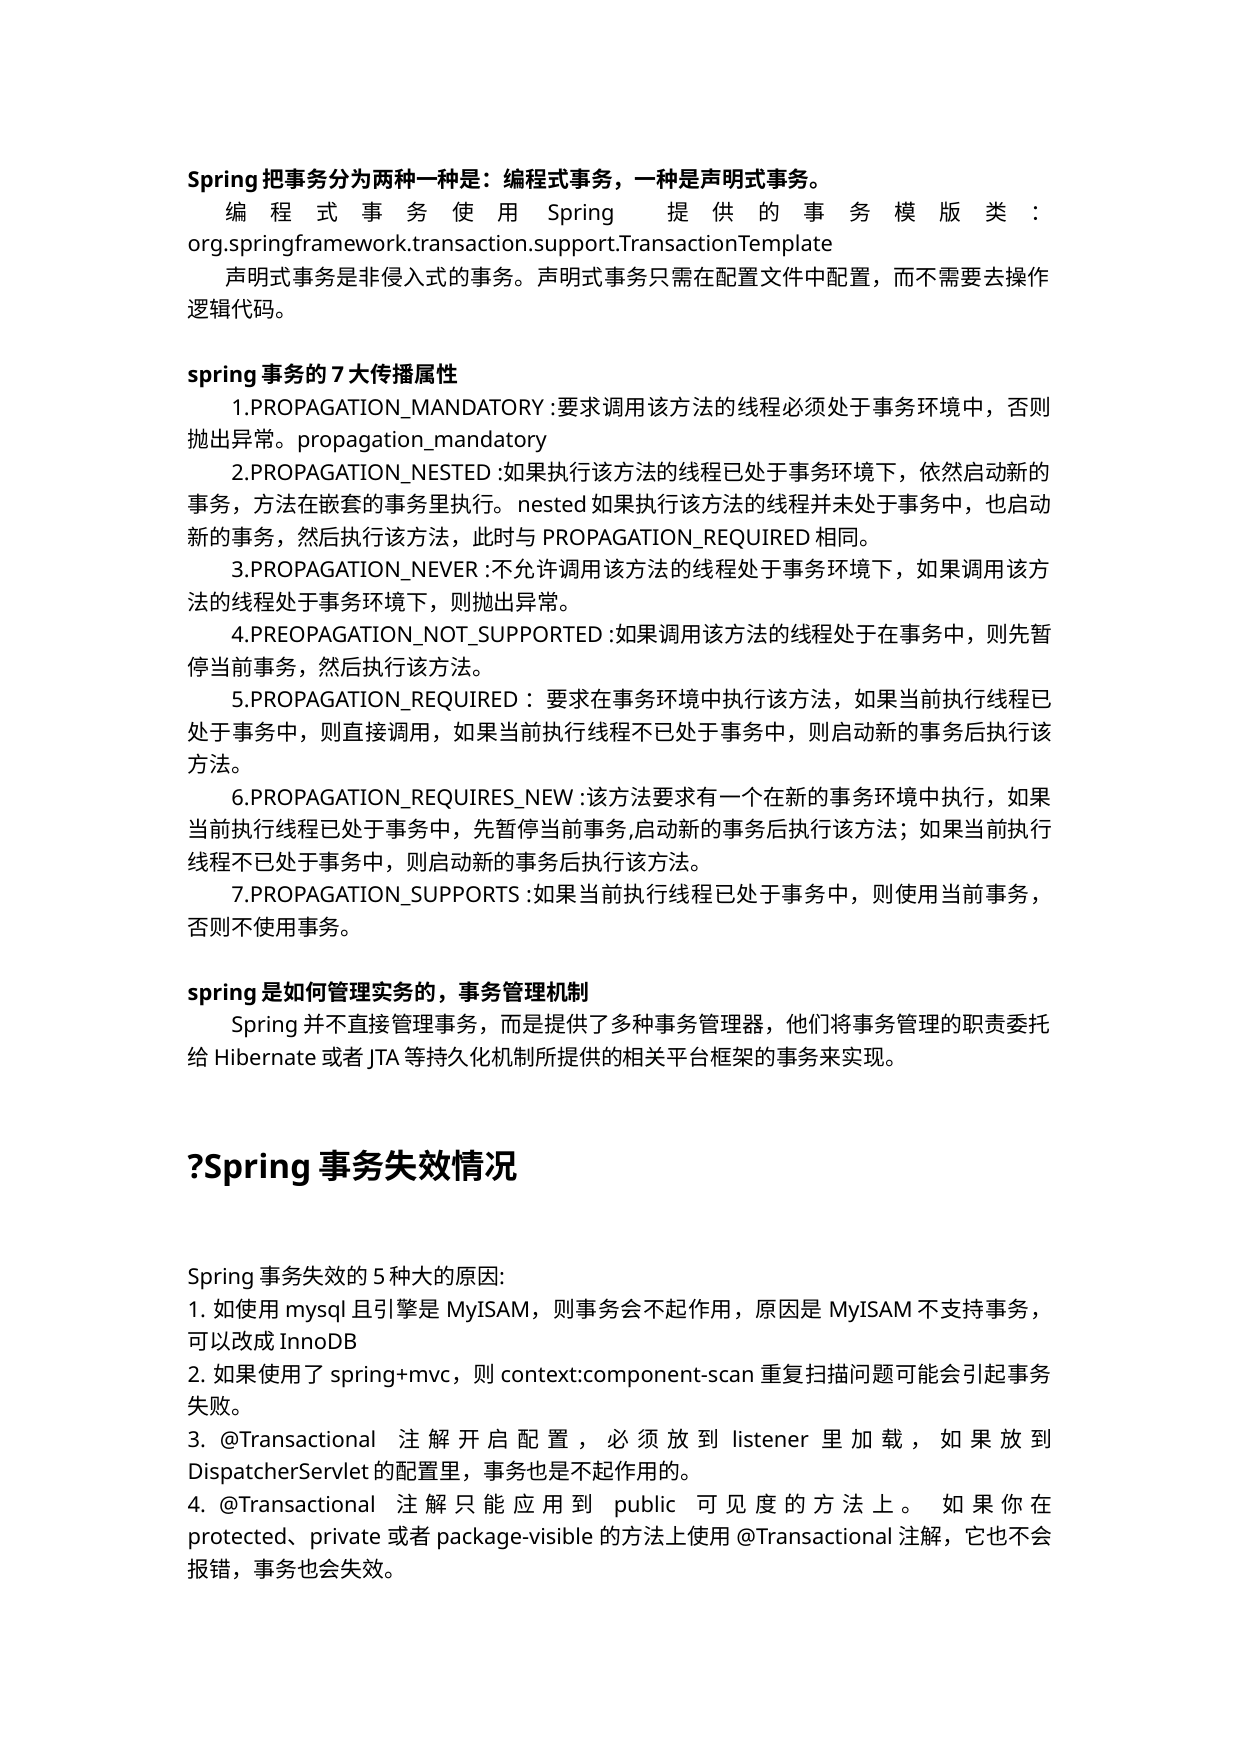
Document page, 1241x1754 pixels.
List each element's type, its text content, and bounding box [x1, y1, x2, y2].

text 声明式事务是非侵入式的事务。声明式事务只需在配置文件中配置，而不需要去操作逻辑代码。 [187, 259, 1053, 324]
text 4.PREOPAGATION_NOT_SUPPORTED :如果调用该方法的线程处于在事务中，则先暂停当前事务，然后执行该方法。 [187, 617, 1053, 682]
text 4. @Transactional 注解只能应用到 public 可见度的方法上。 如果你在 protected、private 或者 package-visible 的方法上使用 @Transactional 注解，它也不会报错，事务也会失效。 [187, 1486, 1053, 1584]
text 2. 如果使用了spring+mvc，则context:component-scan重复扫描问题可能会引起事务失败。 [187, 1356, 1053, 1421]
text 7.PROPAGATION_SUPPORTS :如果当前执行线程已处于事务中，则使用当前事务，否则不使用事务。 [187, 877, 1053, 942]
text 1.PROPAGATION_MANDATORY :要求调用该方法的线程必须处于事务环境中，否则抛出异常。propagation_mandatory [187, 389, 1053, 454]
text 2.PROPAGATION_NESTED :如果执行该方法的线程已处于事务环境下，依然启动新的事务，方法在嵌套的事务里执行。nested如果执行该方法的线程并未处于事务中，也启动新的事务，然后执行该方法，此时与PROPAGATION_REQUIRED相同。 [187, 454, 1053, 552]
text spring事务的7大传播属性 [187, 357, 1053, 389]
text 5.PROPAGATION_REQUIRED ：要求在事务环境中执行该方法，如果当前执行线程已处于事务中，则直接调用，如果当前执行线程不已处于事务中，则启动新的事务后执行该方法。 [187, 682, 1053, 779]
text Spring并不直接管理事务，而是提供了多种事务管理器，他们将事务管理的职责委托给Hibernate或者JTA等持久化机制所提供的相关平台框架的事务来实现。 [187, 1007, 1053, 1072]
text spring是如何管理实务的，事务管理机制 [187, 974, 1053, 1007]
text 6.PROPAGATION_REQUIRES_NEW :该方法要求有一个在新的事务环境中执行，如果当前执行线程已处于事务中，先暂停当前事务,启动新的事务后执行该方法；如果当前执行线程不已处于事务中，则启动新的事务后执行该方法。 [187, 779, 1053, 877]
text 1. 如使用mysql且引擎是MyISAM，则事务会不起作用，原因是MyISAM不支持事务，可以改成InnoDB [187, 1291, 1053, 1356]
text 3. @Transactional 注解开启配置，必须放到listener里加载，如果放到DispatcherServlet的配置里，事务也是不起作用的。 [187, 1421, 1053, 1486]
text Spring把事务分为两种一种是：编程式事务，一种是声明式事务。 [187, 162, 1053, 194]
text 3.PROPAGATION_NEVER :不允许调用该方法的线程处于事务环境下，如果调用该方法的线程处于事务环境下，则抛出异常。 [187, 552, 1053, 617]
subtitle ?Spring事务失效情况 [187, 1132, 1053, 1197]
text 编程式事务使用Spring 提供的事务模版类：org.springframework.transaction.support.TransactionTemplate [187, 194, 1053, 259]
text Spring事务失效的5种大的原因: [187, 1259, 1053, 1291]
